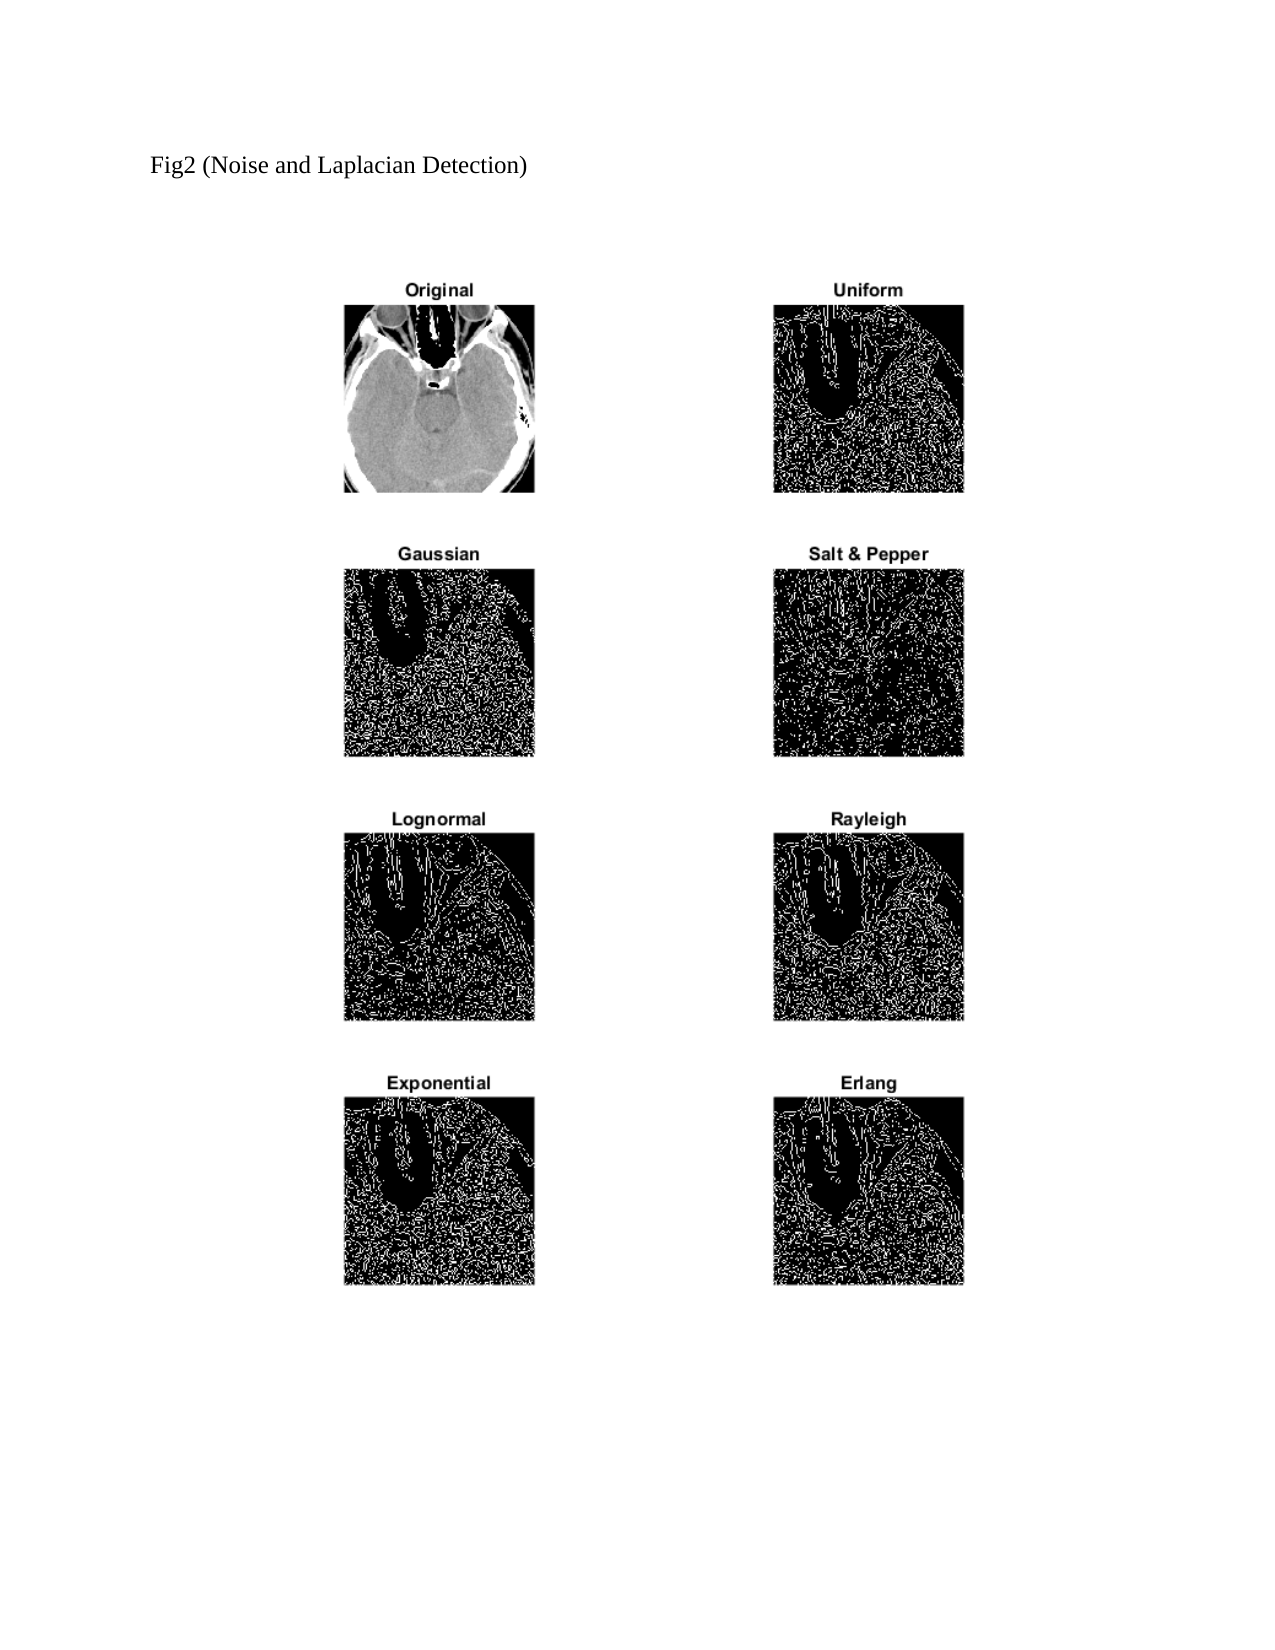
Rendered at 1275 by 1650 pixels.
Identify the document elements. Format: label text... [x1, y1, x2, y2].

picture [150, 213, 1124, 1417]
text Fig2 (Noise and Laplacian Detection) [150, 150, 1125, 179]
